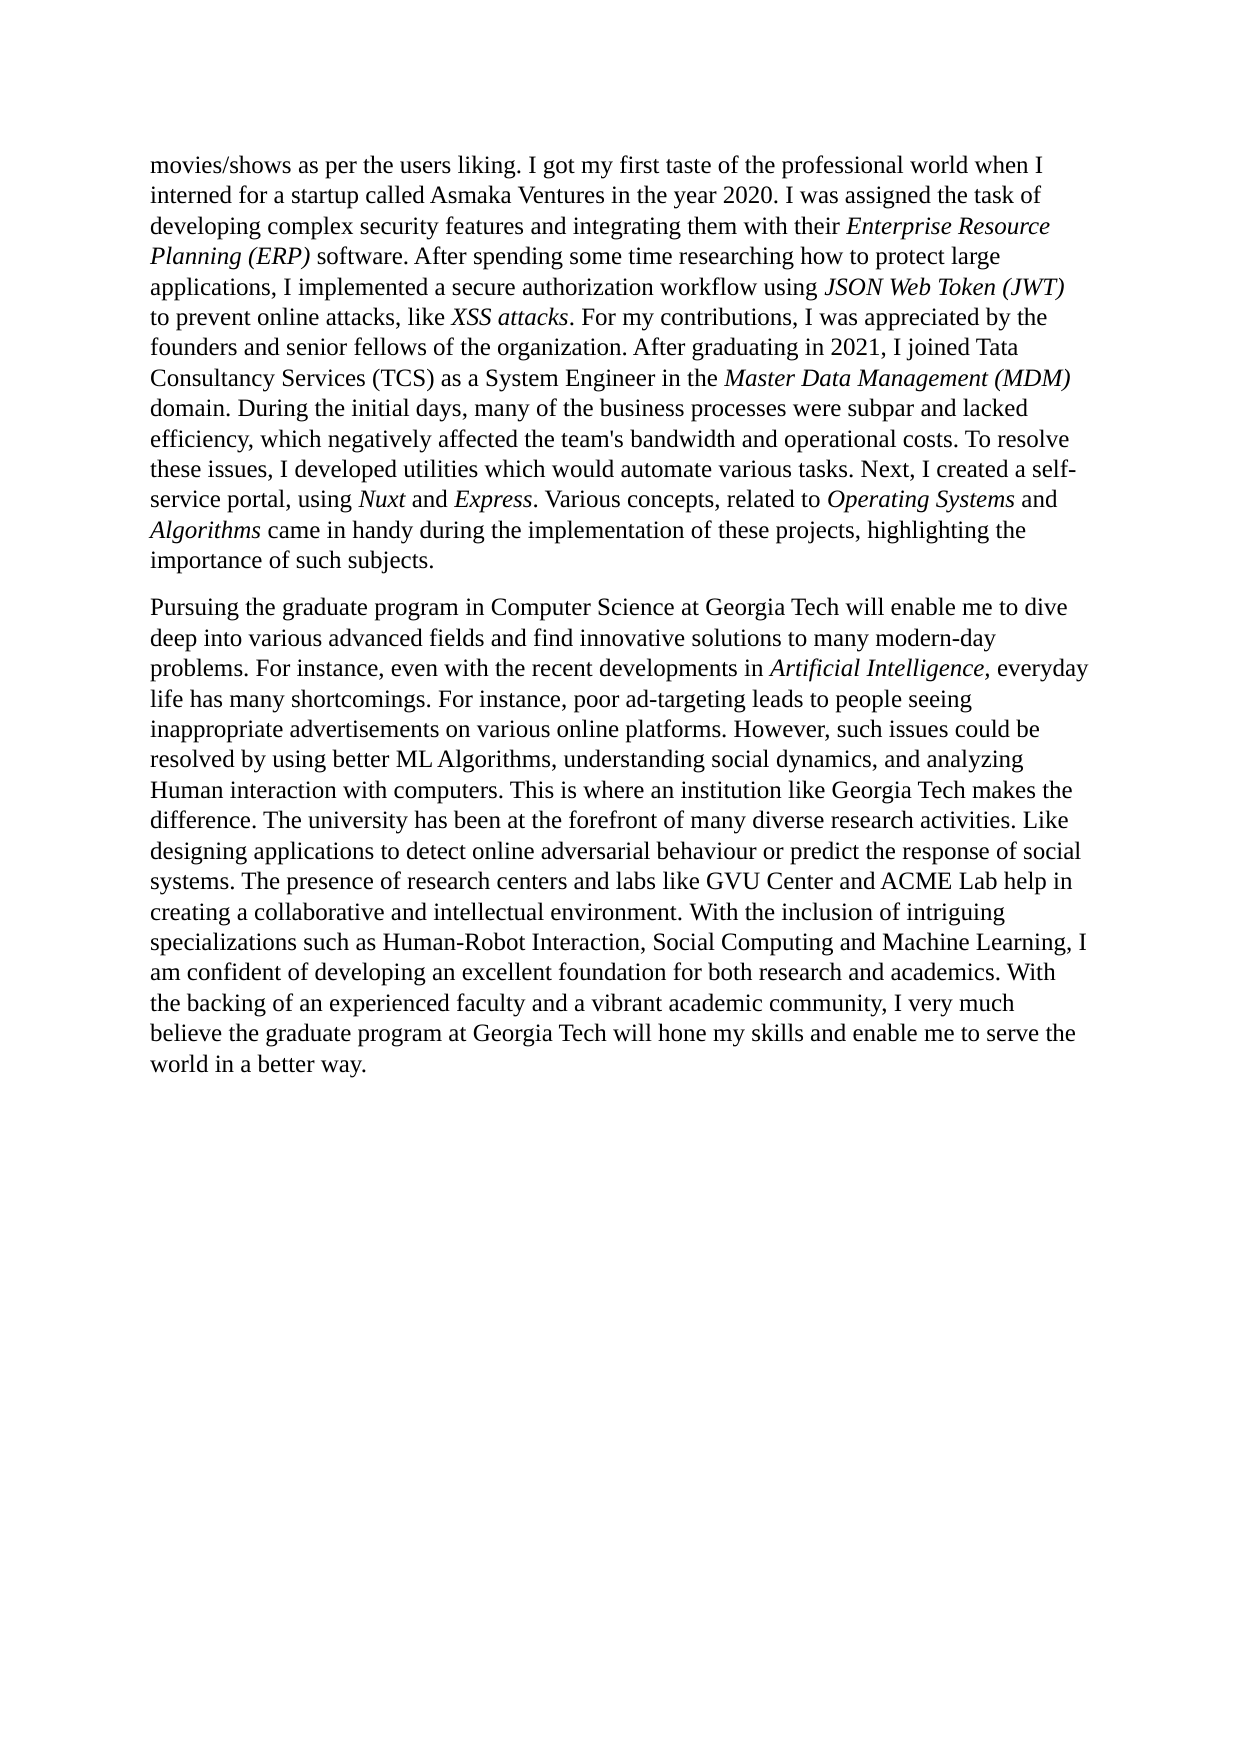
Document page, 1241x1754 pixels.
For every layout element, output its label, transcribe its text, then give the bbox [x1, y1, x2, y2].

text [150, 150, 1090, 574]
text Pursuing the graduate program in Computer Science at Georgia Tech will enable me to dive deep into various advanced fields and find innovative solutions to many modern-day problems. For instance, even with the recent developments in Artificial Intelligence, everyday life has many shortcomings. For instance, poor ad-targeting leads to people seeing inappropriate advertisements on various online platforms. However, such issues could be resolved by using better ML Algorithms, understanding social dynamics, and analyzing Human interaction with computers. This is where an institution like Georgia Tech makes the difference. The university has been at the forefront of many diverse research activities. Like designing applications to detect online adversarial behaviour or predict the response of social systems. The presence of research centers and labs like GVU Center and ACME Lab help in creating a collaborative and intellectual environment. With the inclusion of intriguing specializations such as Human-Robot Interaction, Social Computing and Machine Learning, I am confident of developing an excellent foundation for both research and academics. With the backing of an experienced faculty and a vibrant academic community, I very much believe the graduate program at Georgia Tech will hone my skills and enable me to serve the world in a better way. [150, 592, 1090, 1077]
